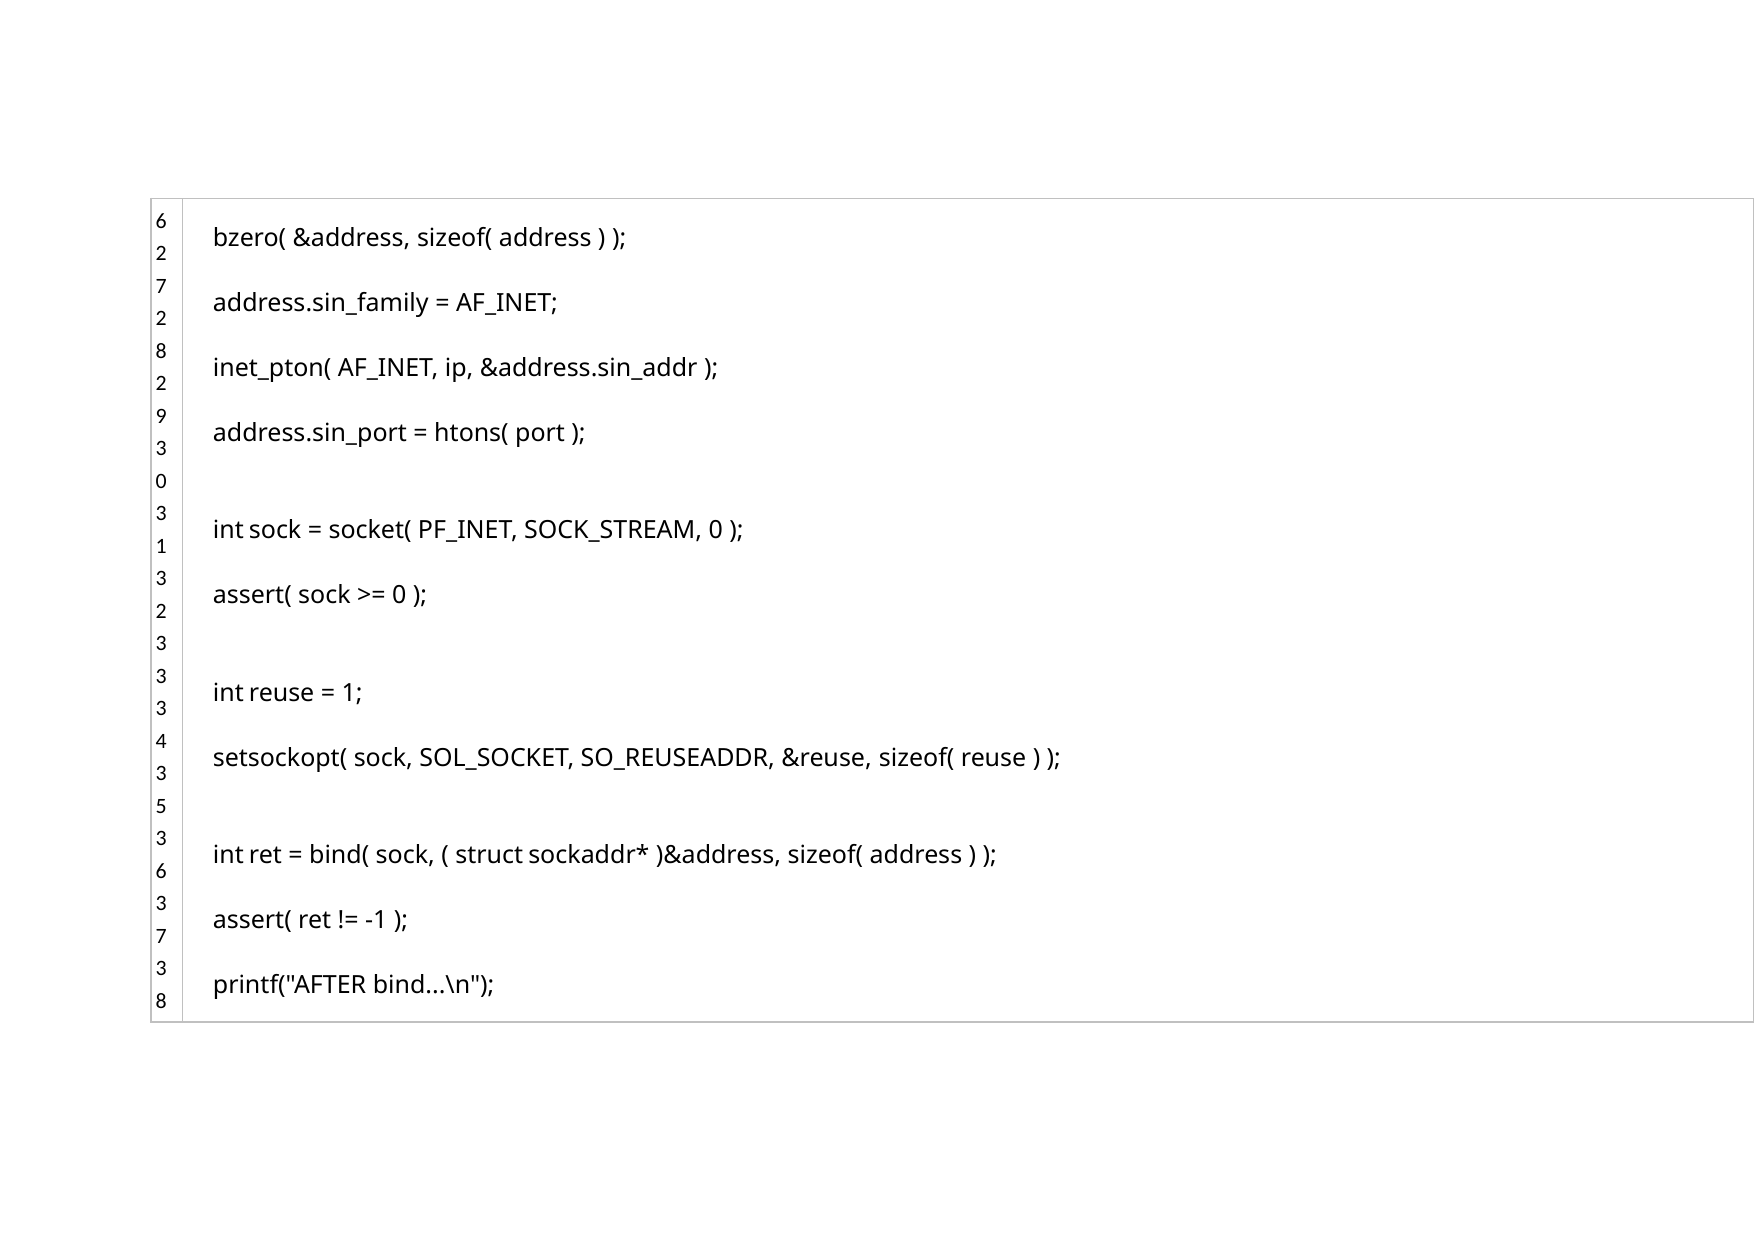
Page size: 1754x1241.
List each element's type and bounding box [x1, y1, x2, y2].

table_header [152, 199, 182, 1021]
table_header [183, 199, 1753, 1021]
